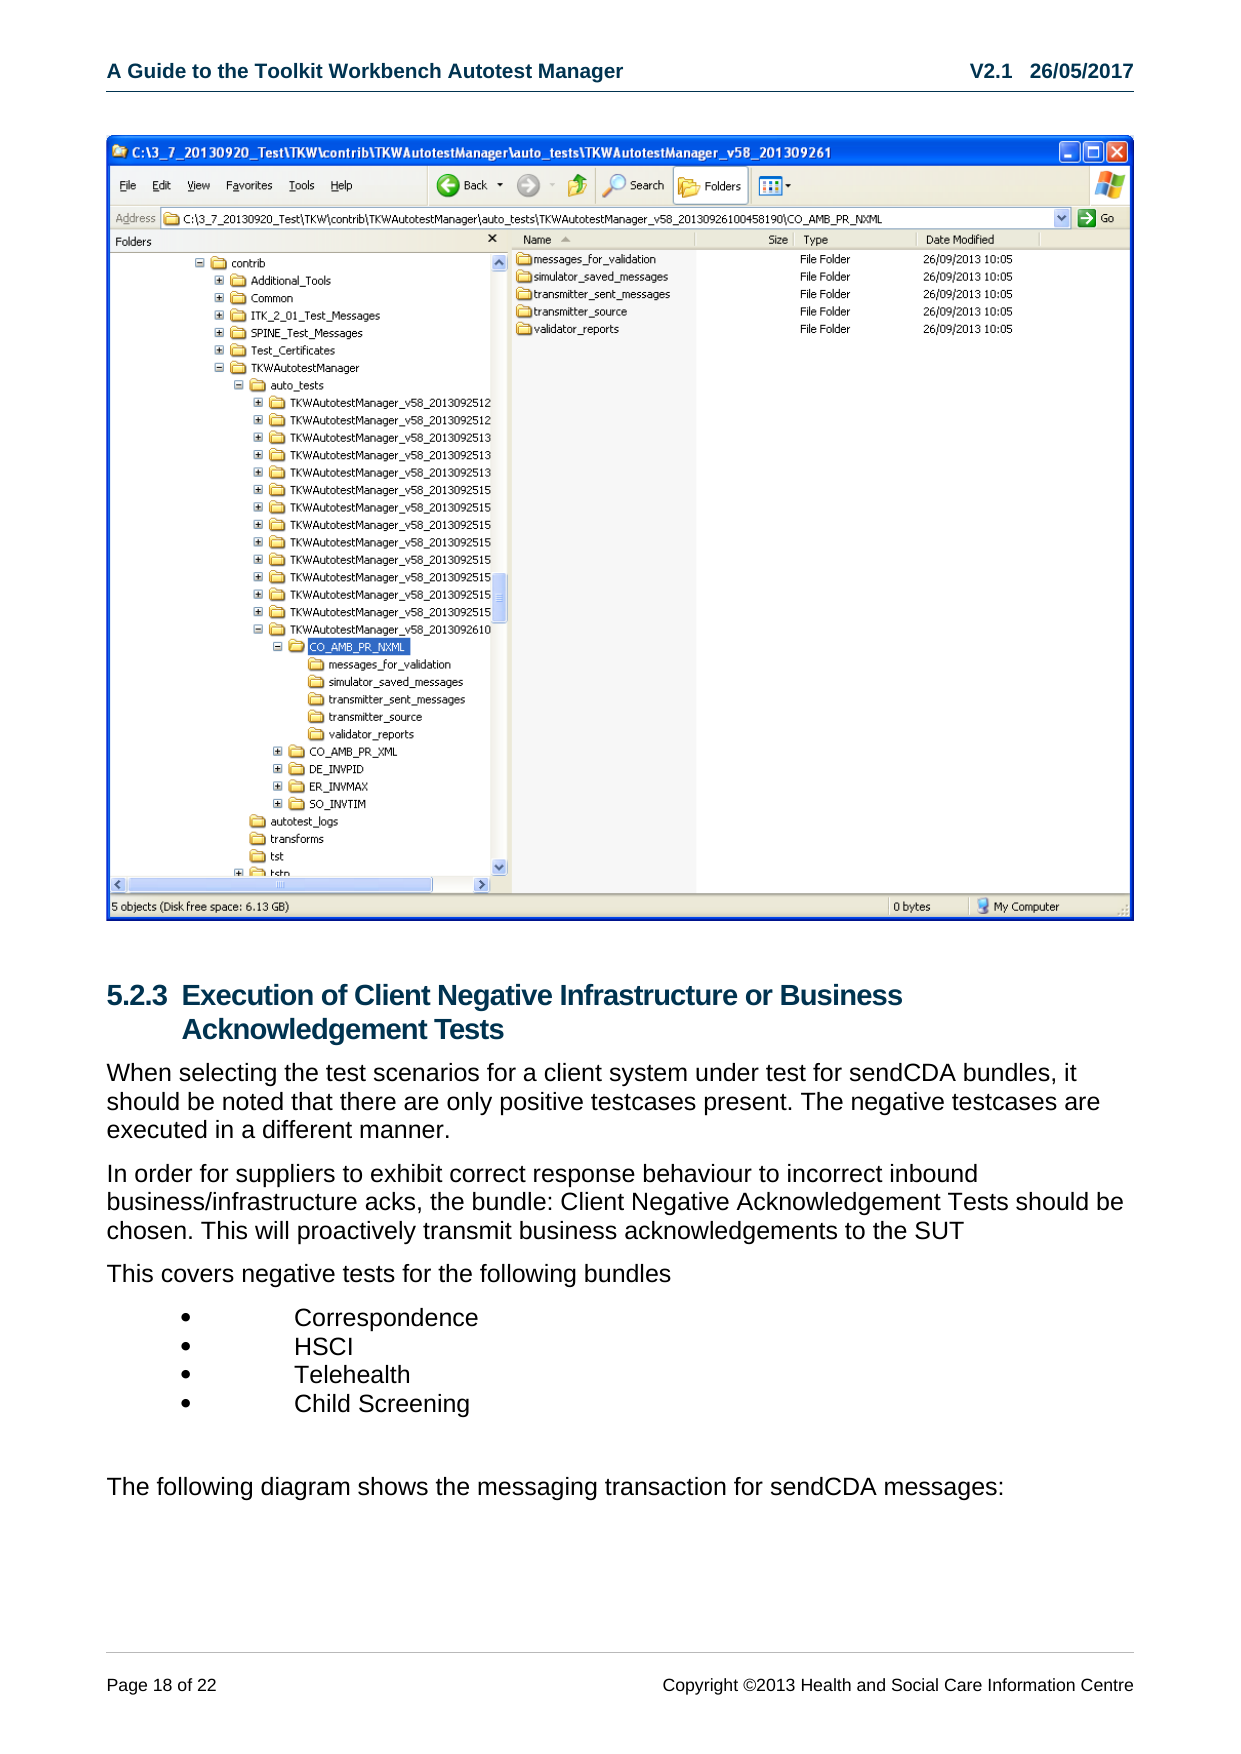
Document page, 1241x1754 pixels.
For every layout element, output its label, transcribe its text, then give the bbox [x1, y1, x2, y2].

text When selecting the test scenarios for a client system under test for sendCDA bundles, it should be noted that there are only positive testcases present. The negative testcases are executed in a different manner. [106, 1058, 1134, 1144]
text This covers negative tests for the following bundles [106, 1259, 1134, 1288]
list Child Screening [181, 1389, 1134, 1418]
picture [106, 135, 1134, 921]
list HSCI [181, 1332, 1134, 1361]
text In order for suppliers to exhibit correct response behaviour to incorrect inbound business/infrastructure acks, the bundle: Client Negative Acknowledgement Tests should be chosen. This will proactively transmit business acknowledgements to the SUT [106, 1159, 1134, 1245]
list Correspondence [181, 1303, 1134, 1332]
subtitle Execution of Client Negative Infrastructure or Business Acknowledgement Tests [106, 978, 1134, 1045]
text The following diagram shows the messaging transaction for sendCDA messages: [106, 1472, 1134, 1501]
list Telehealth [181, 1361, 1134, 1389]
